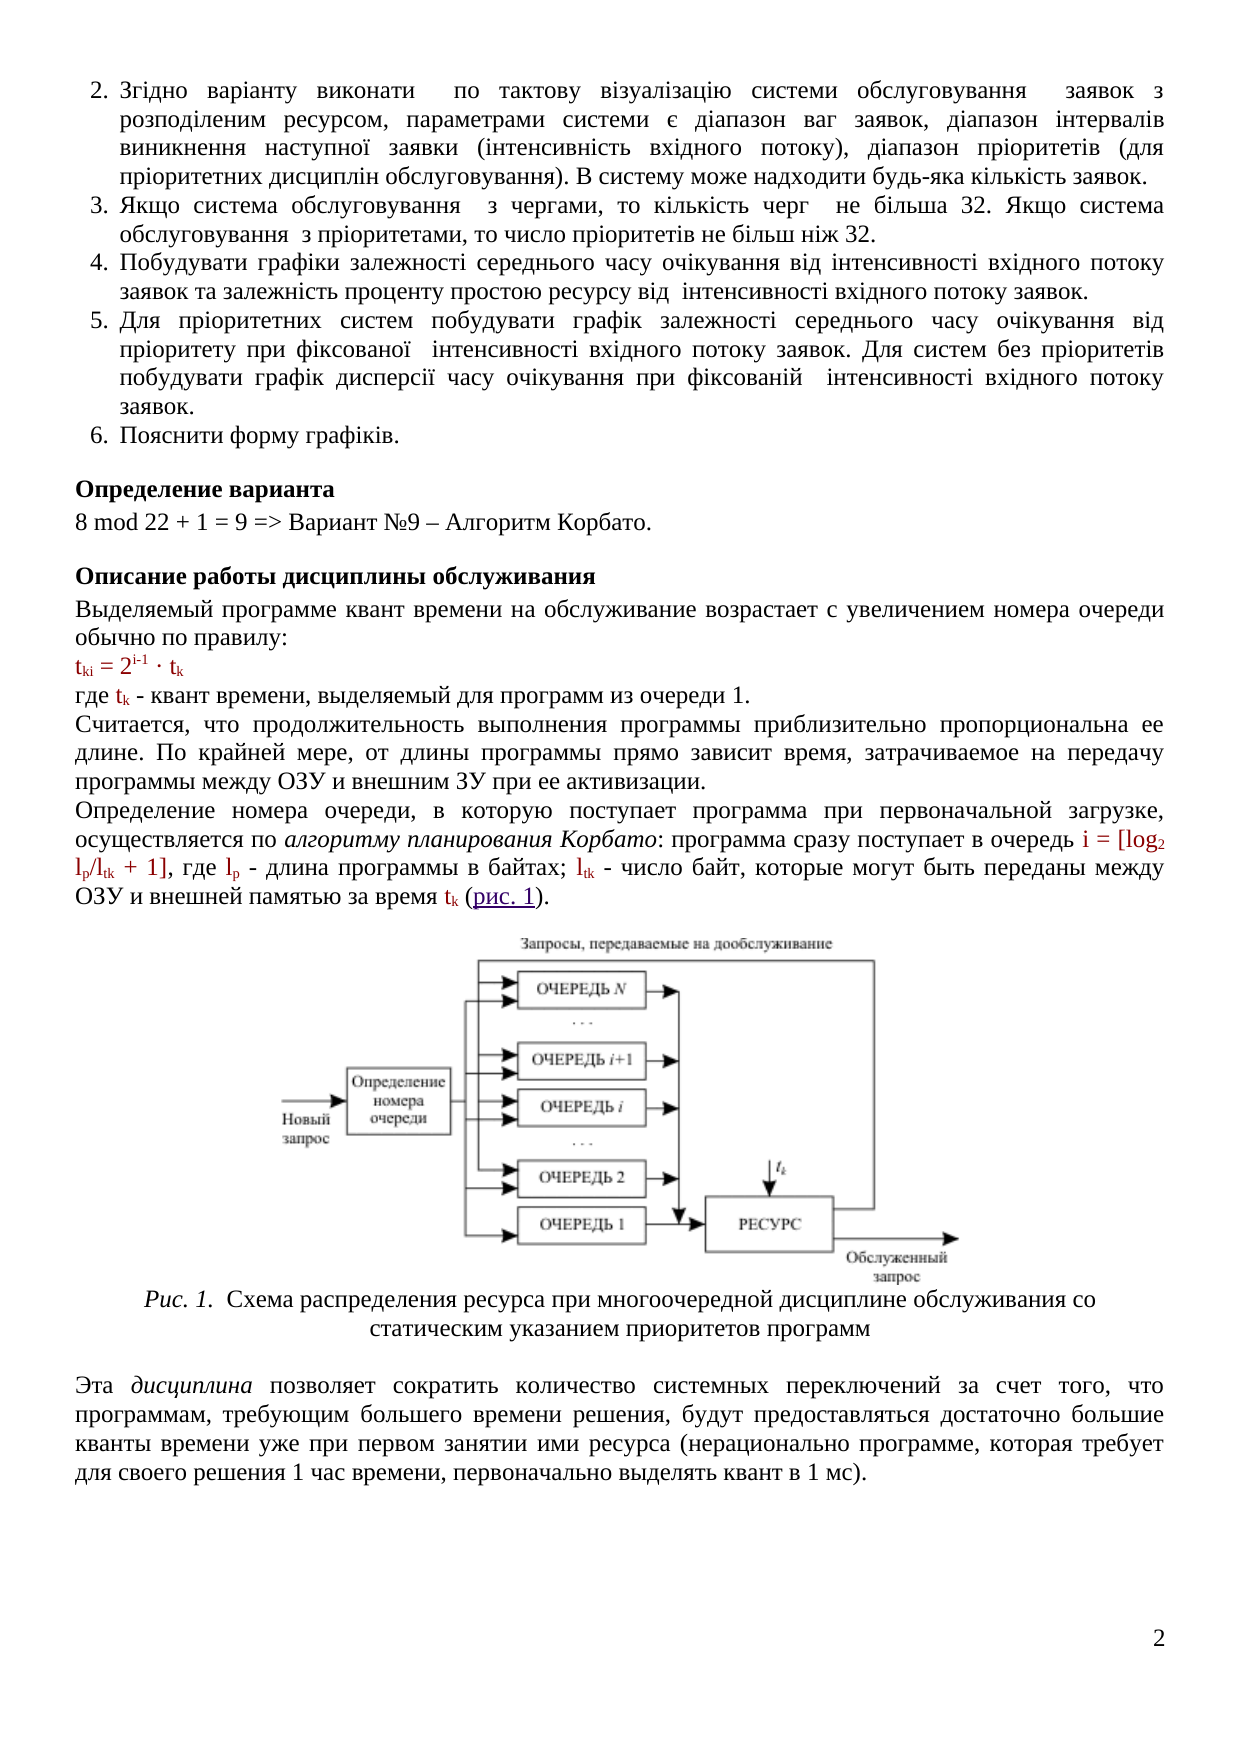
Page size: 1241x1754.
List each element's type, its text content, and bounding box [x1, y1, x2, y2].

text tki = 2i-1 · tk [75, 651, 1165, 680]
list Якщо система обслуговування з чергами, то кількість черг не більша 32. Якщо система обслуговування з пріоритетами, то число пріоритетів не більш ніж 32. [90, 190, 1165, 247]
text 8 mod 22 + 1 = 9 => Вариант №9 – Алгоритм Корбато. [75, 507, 1165, 536]
list Згідно варіанту виконати по тактову візуалізацію системи обслуговування заявок з розподіленим ресурсом, параметрами системи є діапазон ваг заявок, діапазон інтервалів виникнення наступної заявки (інтенсивність вхідного потоку), діапазон пріоритетів (для пріоритетних дисциплін обслуговування). В систему може надходити будь-яка кількість заявок. [90, 75, 1165, 190]
text Определение номера очереди, в которую поступает программа при первоначальной загрузке, осуществляется по алгоритму планирования Корбато: программа сразу поступает в очередь i = [log2 lp/ltk + 1], где lp - длина программы в байтах; ltk - число байт, которые могут быть переданы между ОЗУ и внешней памятью за время tk (рис. 1). [75, 795, 1165, 910]
text Определение варианта [75, 474, 1165, 503]
text Считается, что продолжительность выполнения программы приблизительно пропорциональна ее длине. По крайней мере, от длины программы прямо зависит время, затрачиваемое на передачу программы между ОЗУ и внешним ЗУ при ее активизации. [75, 709, 1165, 795]
text Эта дисциплина позволяет сократить количество системных переключений за счет того, что программам, требующим большего времени решения, будут предоставляться достаточно большие кванты времени уже при первом занятии ими ресурса (нерационально программе, которая требует для своего решения 1 час времени, первоначально выделять квант в 1 мс). [75, 1371, 1165, 1486]
list Пояснити форму графіків. [90, 420, 1165, 449]
text Выделяемый программе квант времени на обслуживание возрастает с увеличением номера очереди обычно по правилу: [75, 594, 1165, 651]
list Побудувати графіки залежності середнього часу очікування від інтенсивності вхідного потоку заявок та залежність проценту простою ресурсу від інтенсивності вхідного потоку заявок. [90, 247, 1165, 305]
list Для пріоритетних систем побудувати графік залежності середнього часу очікування від пріоритету при фіксованої інтенсивності вхідного потоку заявок. Для систем без пріоритетів побудувати графік дисперсії часу очікування при фіксованій інтенсивності вхідного потоку заявок. [90, 305, 1165, 420]
text Описание работы дисциплины обслуживания [75, 561, 1165, 589]
text где tk - квант времени, выделяемый для программ из очереди 1. [75, 680, 1165, 709]
picture [281, 938, 960, 1285]
